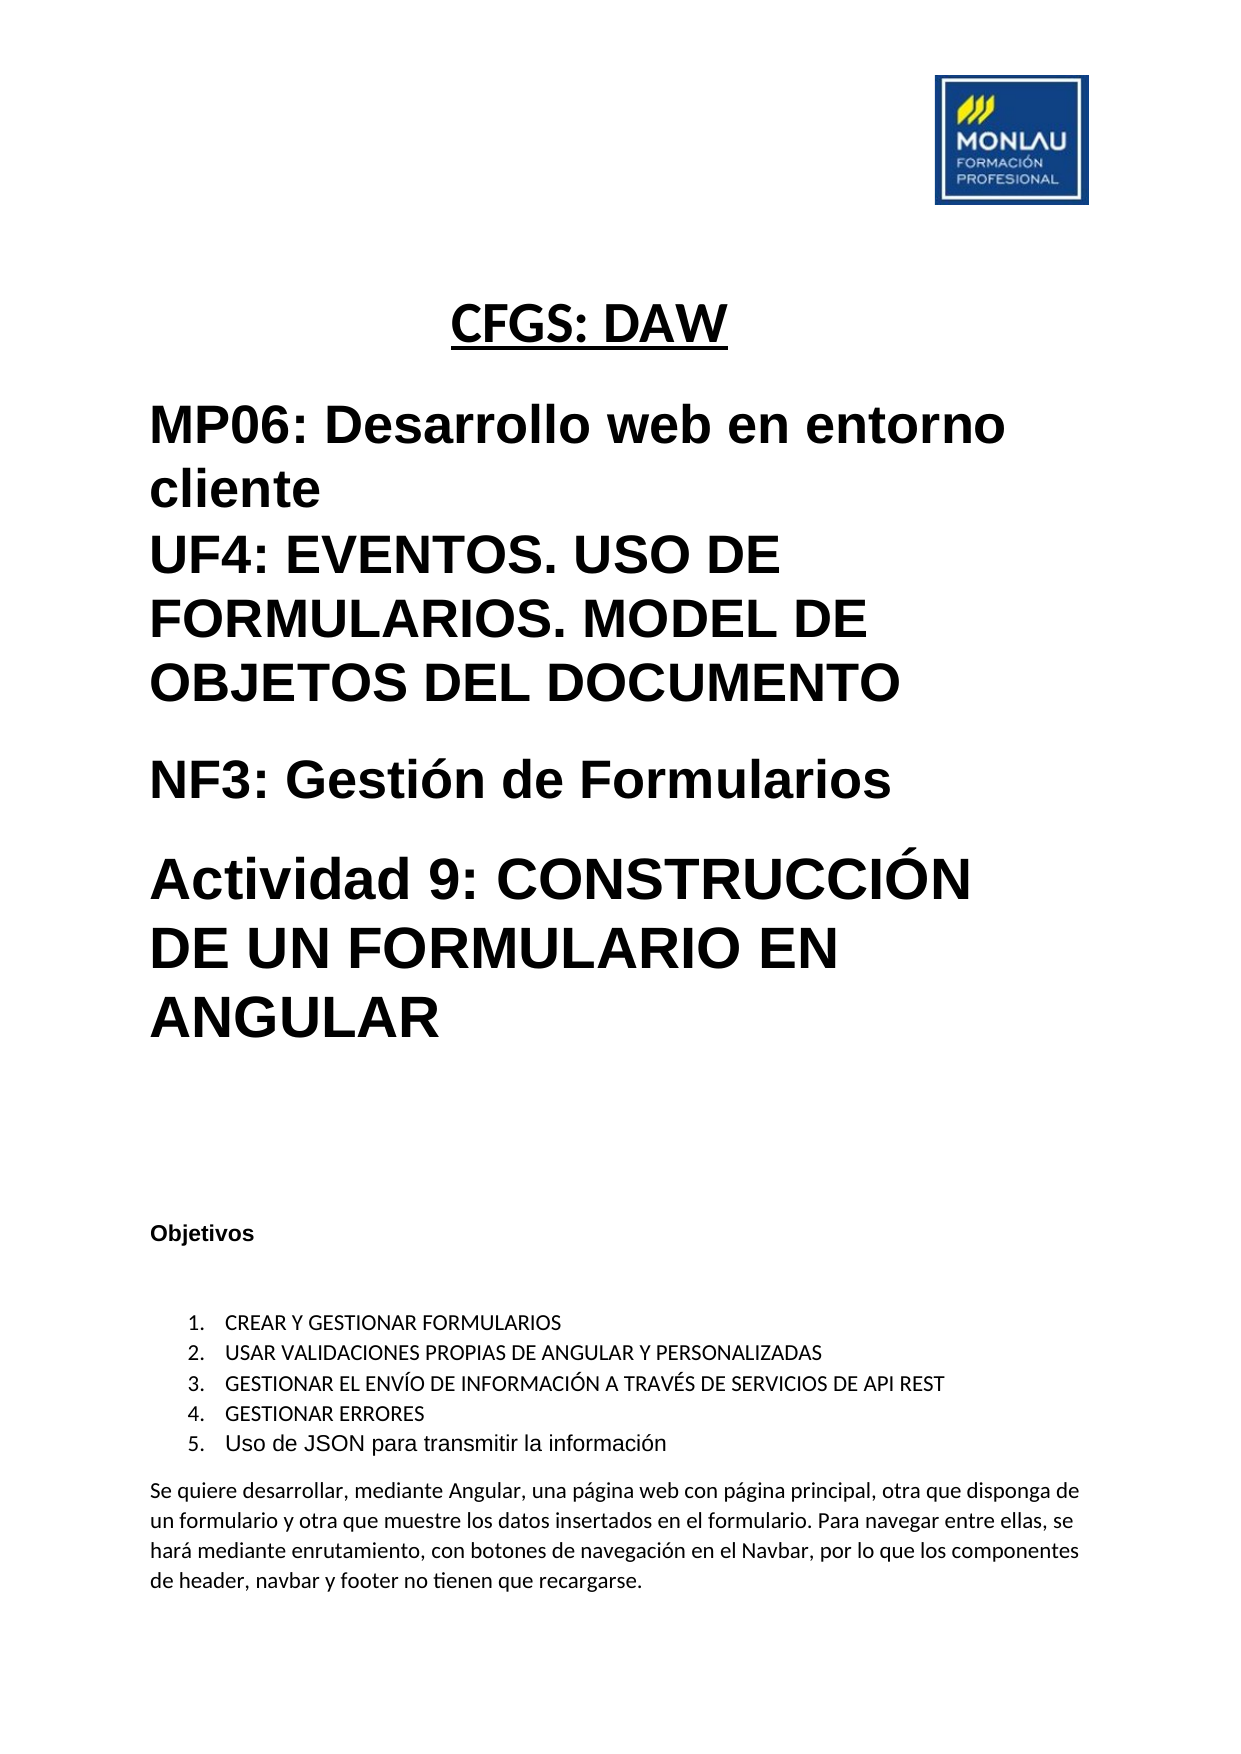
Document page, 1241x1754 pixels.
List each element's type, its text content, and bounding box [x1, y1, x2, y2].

list GESTIONAR EL ENVÍO DE INFORMACIÓN A TRAVÉS DE SERVICIOS DE API REST [187, 1369, 1090, 1397]
list CREAR Y GESTIONAR FORMULARIOS [187, 1308, 1090, 1336]
text MP06: Desarrollo web en entorno cliente [149, 393, 1044, 519]
list USAR VALIDACIONES PROPIAS DE ANGULAR Y PERSONALIZADAS [187, 1338, 1090, 1367]
text CFGS: DAW [150, 286, 1029, 357]
list GESTIONAR ERRORES [187, 1399, 1090, 1427]
text Objetivos [150, 1220, 1090, 1247]
picture [934, 75, 1089, 205]
text Se quiere desarrollar, mediante Angular, una página web con página principal, otra que disponga de un formulario y otra que muestre los datos insertados en el formulario. Para navegar entre ellas, se hará mediante enrutamiento, con botones de navegación en el Navbar, por lo que los componentes de header, navbar y footer no tienen que recargarse. [150, 1476, 1090, 1595]
list Uso de JSON para transmitir la información [187, 1429, 1090, 1457]
text NF3: Gestión de Formularios [149, 747, 1044, 810]
text UF4: EVENTOS. USO DE FORMULARIOS. MODEL DE OBJETOS DEL DOCUMENTO [149, 523, 1044, 713]
text Actividad 9: CONSTRUCCIÓN DE UN FORMULARIO EN ANGULAR [149, 844, 1044, 1050]
